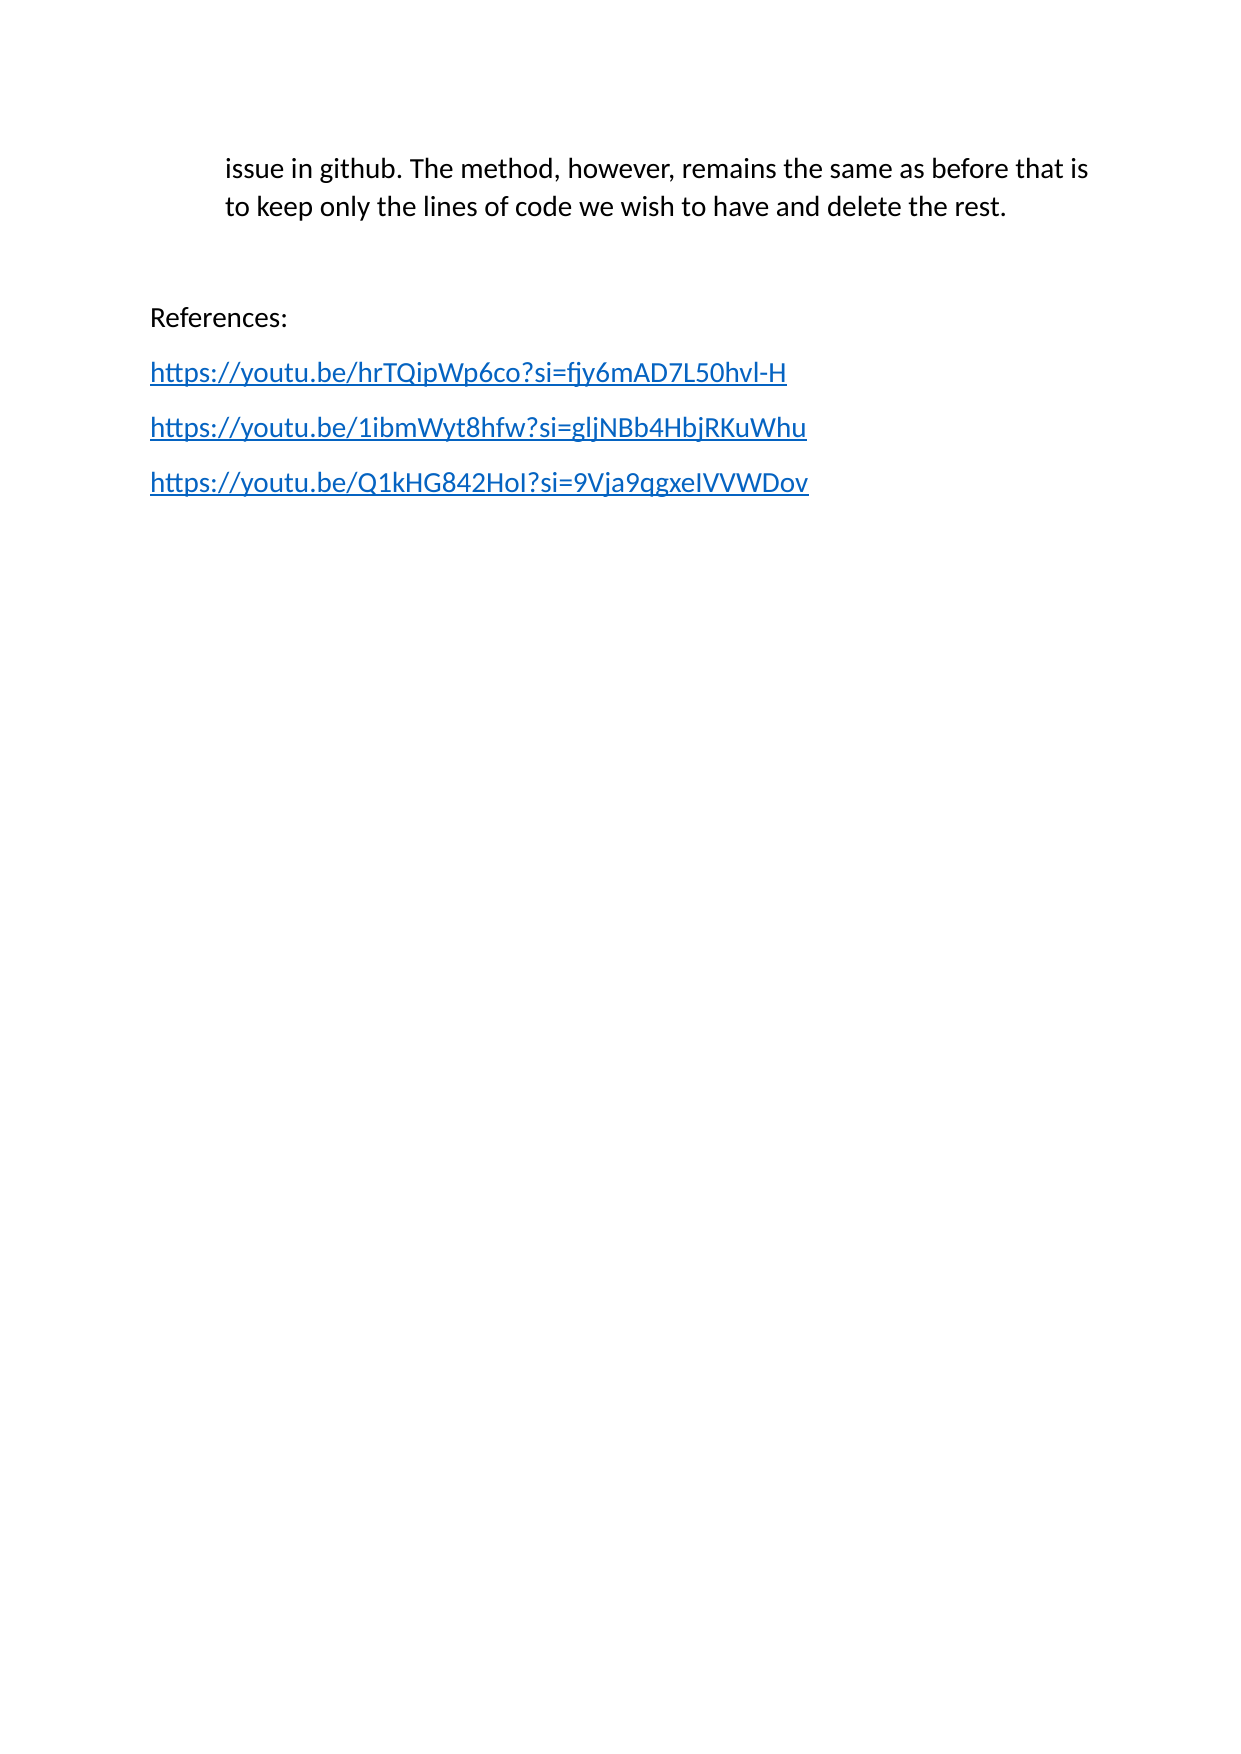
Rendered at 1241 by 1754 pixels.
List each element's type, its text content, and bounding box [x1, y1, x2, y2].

text https://youtu.be/1ibmWyt8hfw?si=gljNBb4HbjRKuWhu [150, 409, 1090, 444]
text References: [150, 299, 1090, 334]
text https://youtu.be/Q1kHG842HoI?si=9Vja9qgxeIVVWDov [150, 464, 1090, 499]
text https://youtu.be/hrTQipWp6co?si=fjy6mAD7L50hvl-H [150, 354, 1090, 389]
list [187, 150, 1090, 224]
